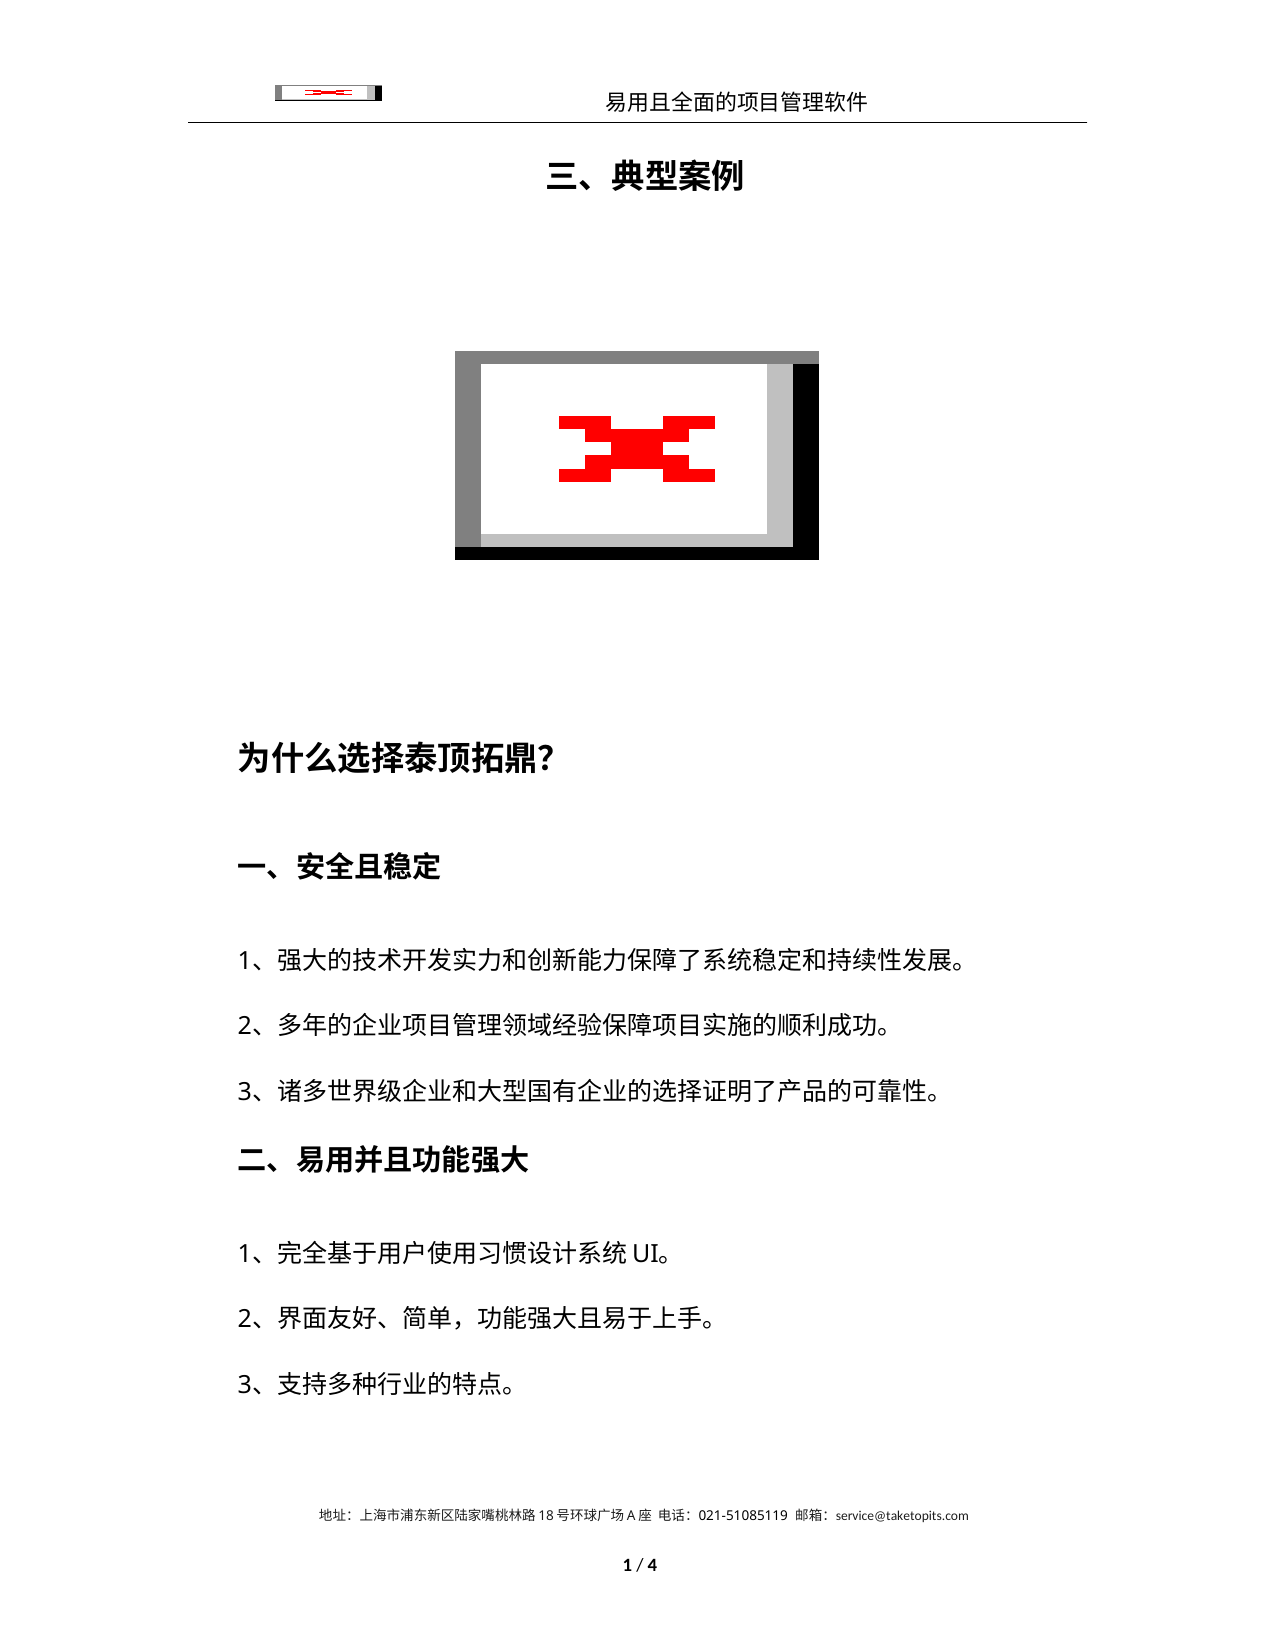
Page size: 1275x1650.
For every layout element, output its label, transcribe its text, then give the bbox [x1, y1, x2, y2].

text 1、完全基于用户使用习惯设计系统UI。 [187, 1233, 1087, 1269]
subtitle 一、安全且稳定 [187, 844, 1087, 886]
subtitle 三、典型案例 [202, 150, 1087, 198]
text 1、强大的技术开发实力和创新能力保障了系统稳定和持续性发展。 [187, 940, 1087, 977]
subtitle 为什么选择泰顶拓鼎？ [187, 731, 1087, 779]
subtitle 二、易用并且功能强大 [187, 1137, 1087, 1179]
text 2、界面友好、简单，功能强大且易于上手。 [187, 1299, 1087, 1335]
text 2、多年的企业项目管理领域经验保障项目实施的顺利成功。 [187, 1006, 1087, 1042]
picture [221, 260, 1054, 678]
text 3、支持多种行业的特点。 [187, 1364, 1087, 1400]
picture [206, 78, 452, 111]
text 3、诸多世界级企业和大型国有企业的选择证明了产品的可靠性。 [187, 1071, 1087, 1107]
